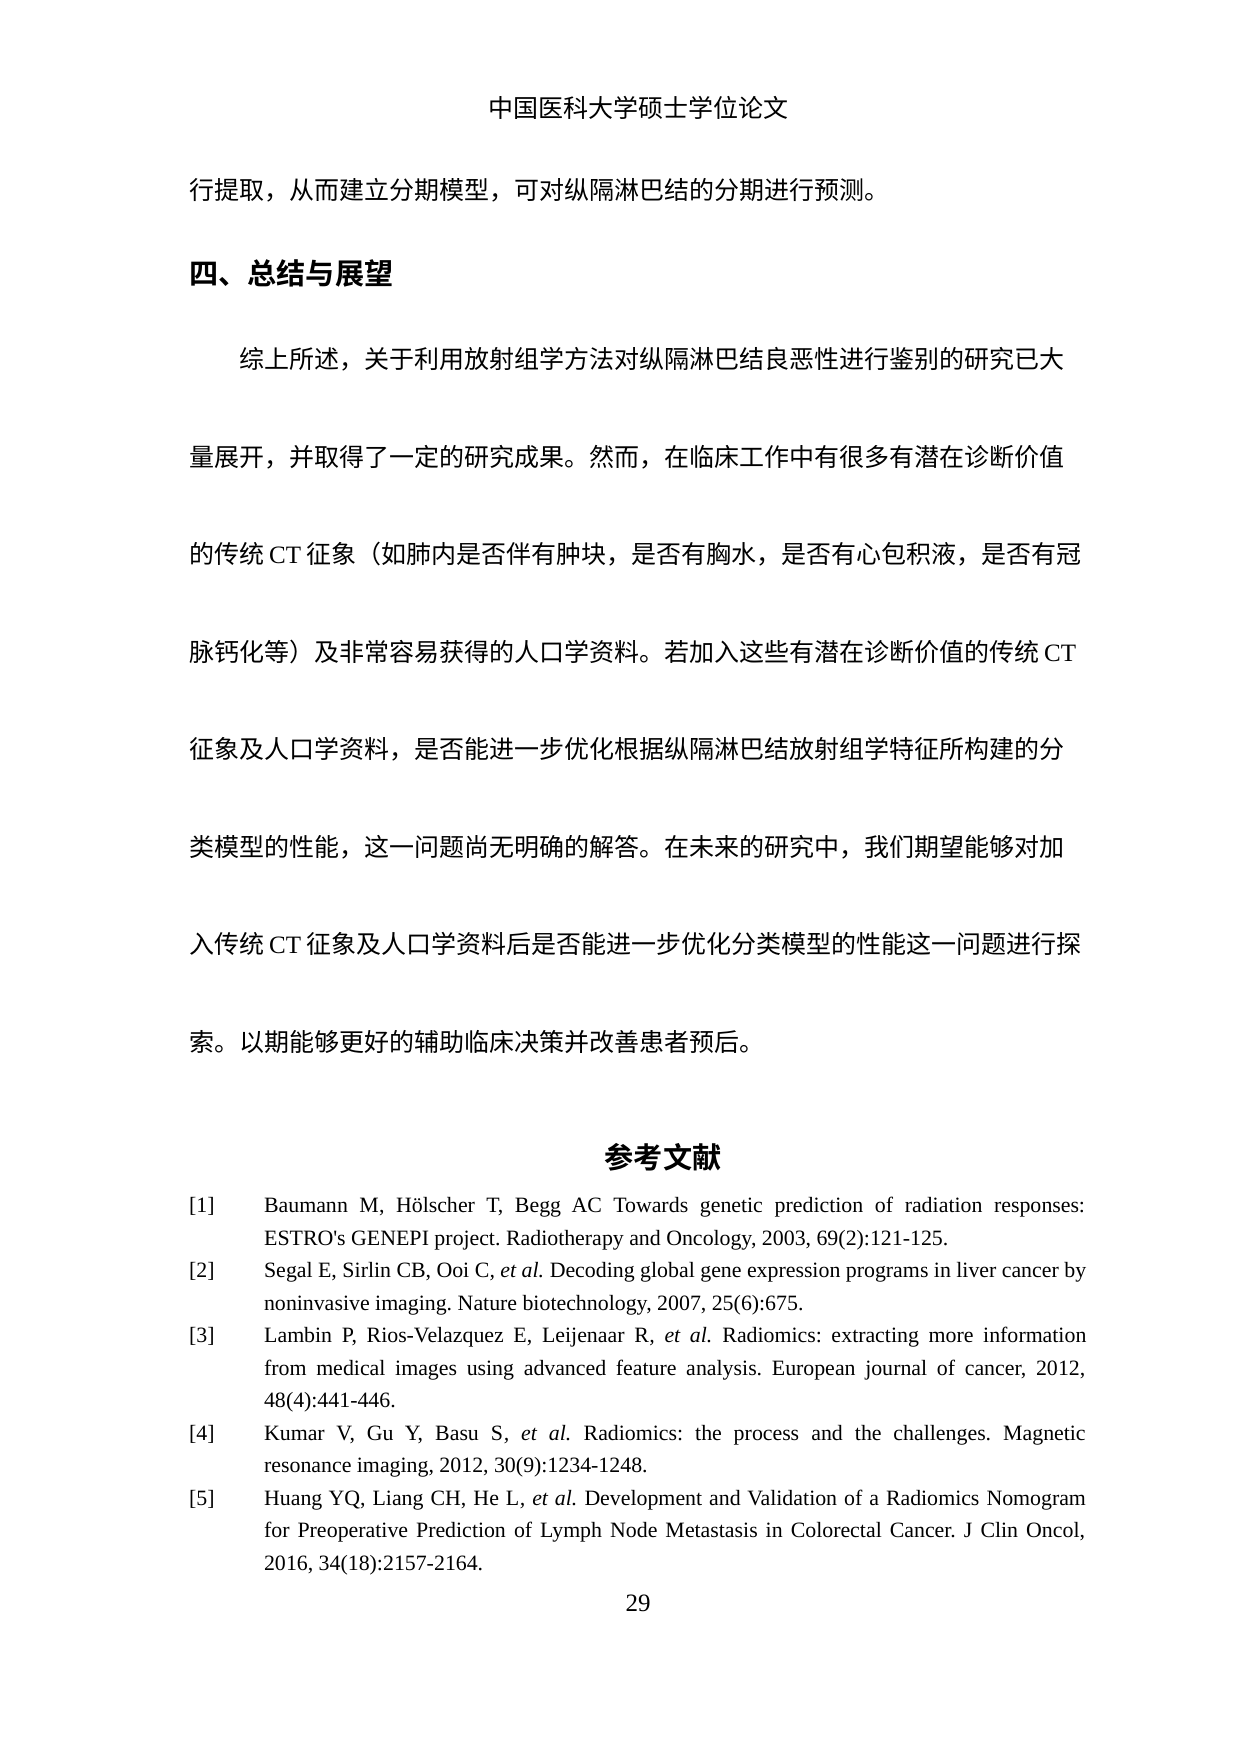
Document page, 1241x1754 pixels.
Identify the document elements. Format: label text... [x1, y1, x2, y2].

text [189, 156, 1087, 221]
text [1] Baumann M, Hölscher T, Begg AC Towards genetic prediction of radiation responses: ESTRO's GENEPI project. Radiotherapy and Oncology, 2003, 69(2):121-125. [189, 1189, 1087, 1254]
text 参考文献 [189, 1124, 1087, 1189]
text 四、总结与展望 [189, 239, 1087, 304]
text [5] Huang YQ, Liang CH, He L, et al. Development and Validation of a Radiomics Nomogram for Preoperative Prediction of Lymph Node Metastasis in Colorectal Cancer. J Clin Oncol, 2016, 34(18):2157-2164. [189, 1481, 1087, 1579]
text [3] Lambin P, Rios-Velazquez E, Leijenaar R, et al. Radiomics: extracting more information from medical images using advanced feature analysis. European journal of cancer, 2012, 48(4):441-446. [189, 1319, 1087, 1416]
text [4] Kumar V, Gu Y, Basu S, et al. Radiomics: the process and the challenges. Magnetic resonance imaging, 2012, 30(9):1234-1248. [189, 1416, 1087, 1481]
text 综上所述，关于利用放射组学方法对纵隔淋巴结良恶性进行鉴别的研究已大量展开，并取得了一定的研究成果。然而，在临床工作中有很多有潜在诊断价值的传统CT征象（如肺内是否伴有肿块，是否有胸水，是否有心包积液，是否有冠脉钙化等）及非常容易获得的人口学资料。若加入这些有潜在诊断价值的传统CT征象及人口学资料，是否能进一步优化根据纵隔淋巴结放射组学特征所构建的分类模型的性能，这一问题尚无明确的解答。在未来的研究中，我们期望能够对加入传统CT征象及人口学资料后是否能进一步优化分类模型的性能这一问题进行探索。以期能够更好的辅助临床决策并改善患者预后。 [189, 326, 1087, 1073]
text [2] Segal E, Sirlin CB, Ooi C, et al. Decoding global gene expression programs in liver cancer by noninvasive imaging. Nature biotechnology, 2007, 25(6):675. [189, 1254, 1087, 1319]
